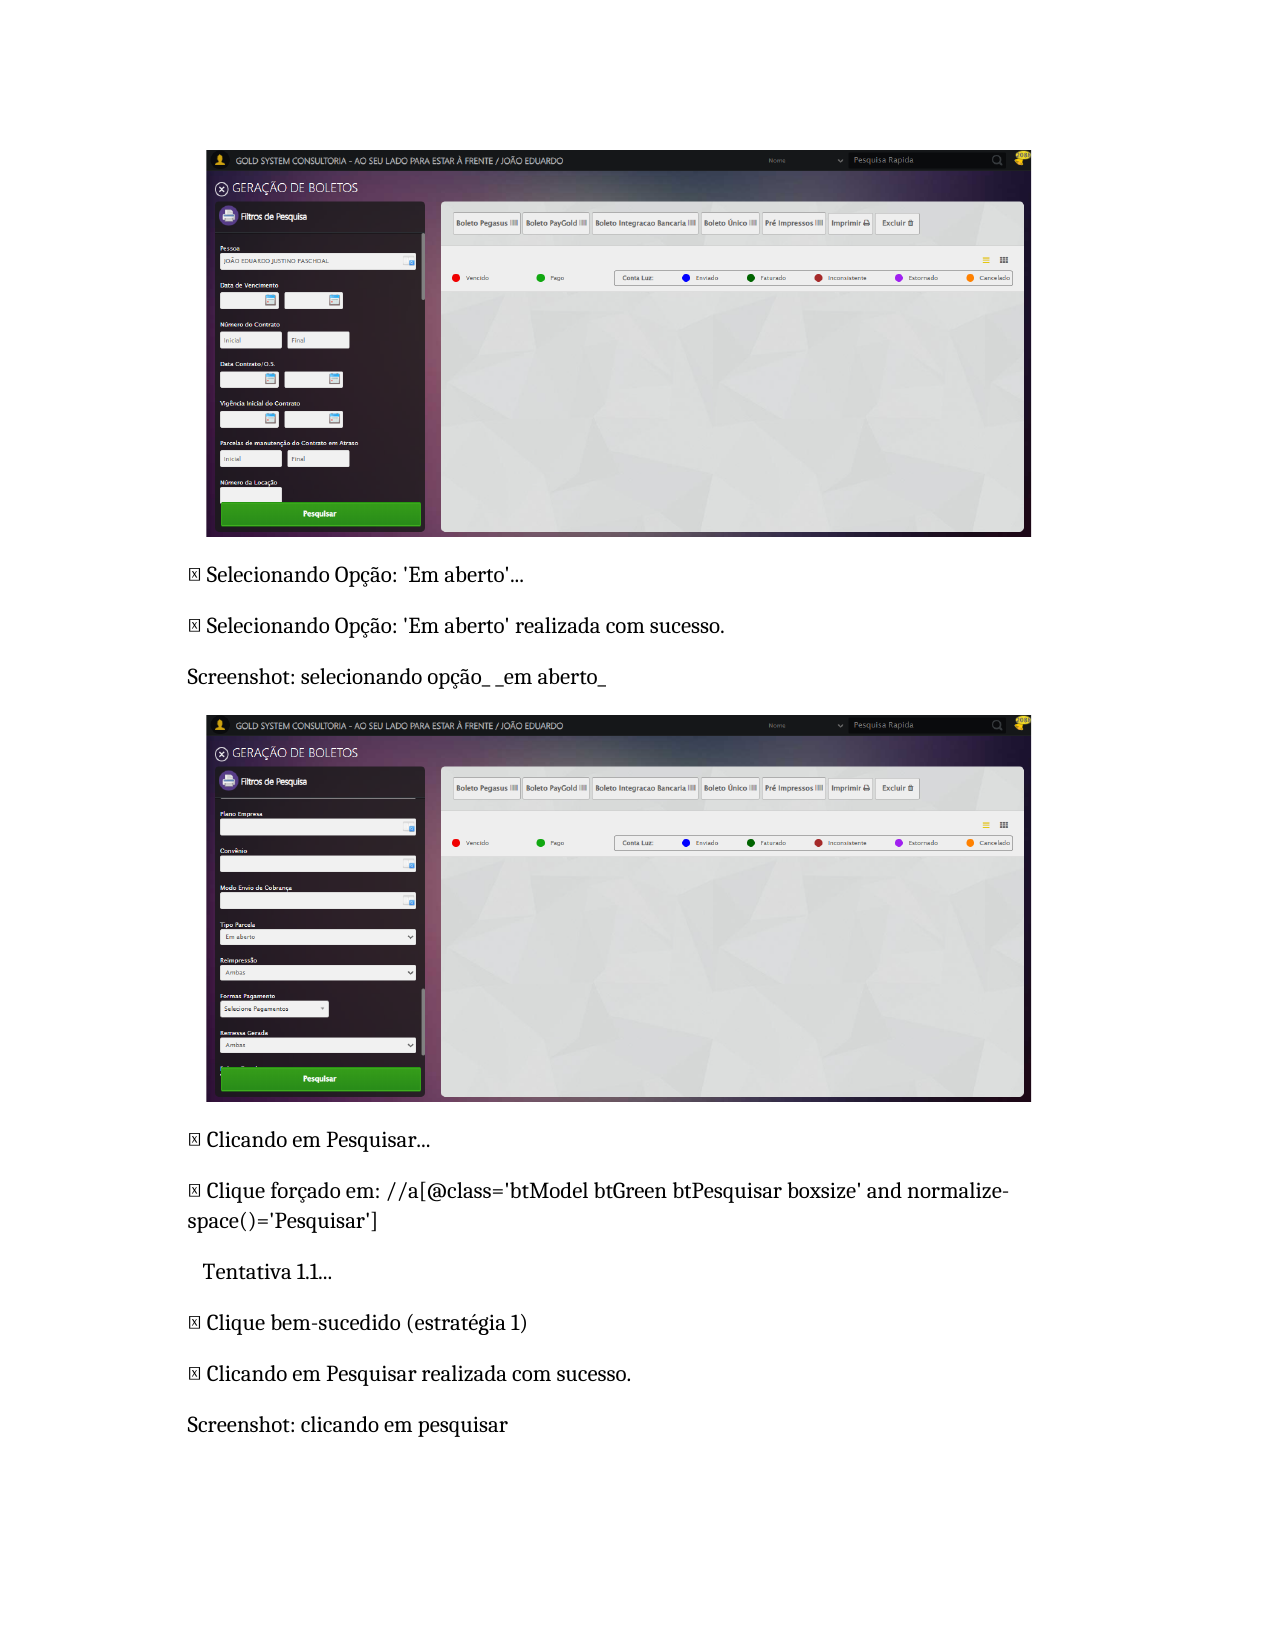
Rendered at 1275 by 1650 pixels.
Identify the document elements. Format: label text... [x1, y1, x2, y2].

text 🔄 Selecionando Opção: 'Em aberto'... [187, 562, 1087, 588]
text Screenshot: selecionando opção_ _em aberto_ [187, 664, 1087, 690]
text ✅ Clique bem-sucedido (estratégia 1) [187, 1310, 1087, 1336]
text ✅ Clicando em Pesquisar realizada com sucesso. [187, 1361, 1087, 1387]
picture [206, 150, 1032, 537]
text Screenshot: clicando em pesquisar [187, 1412, 1087, 1438]
picture [206, 715, 1032, 1102]
text Tentativa 1.1... [187, 1259, 1087, 1285]
text 🎯 Clique forçado em: //a[@class='btModel btGreen btPesquisar boxsize' and normalize-space()='Pesquisar'] [187, 1178, 1087, 1234]
text 🔄 Clicando em Pesquisar... [187, 1127, 1087, 1153]
text ✅ Selecionando Opção: 'Em aberto' realizada com sucesso. [187, 613, 1087, 639]
